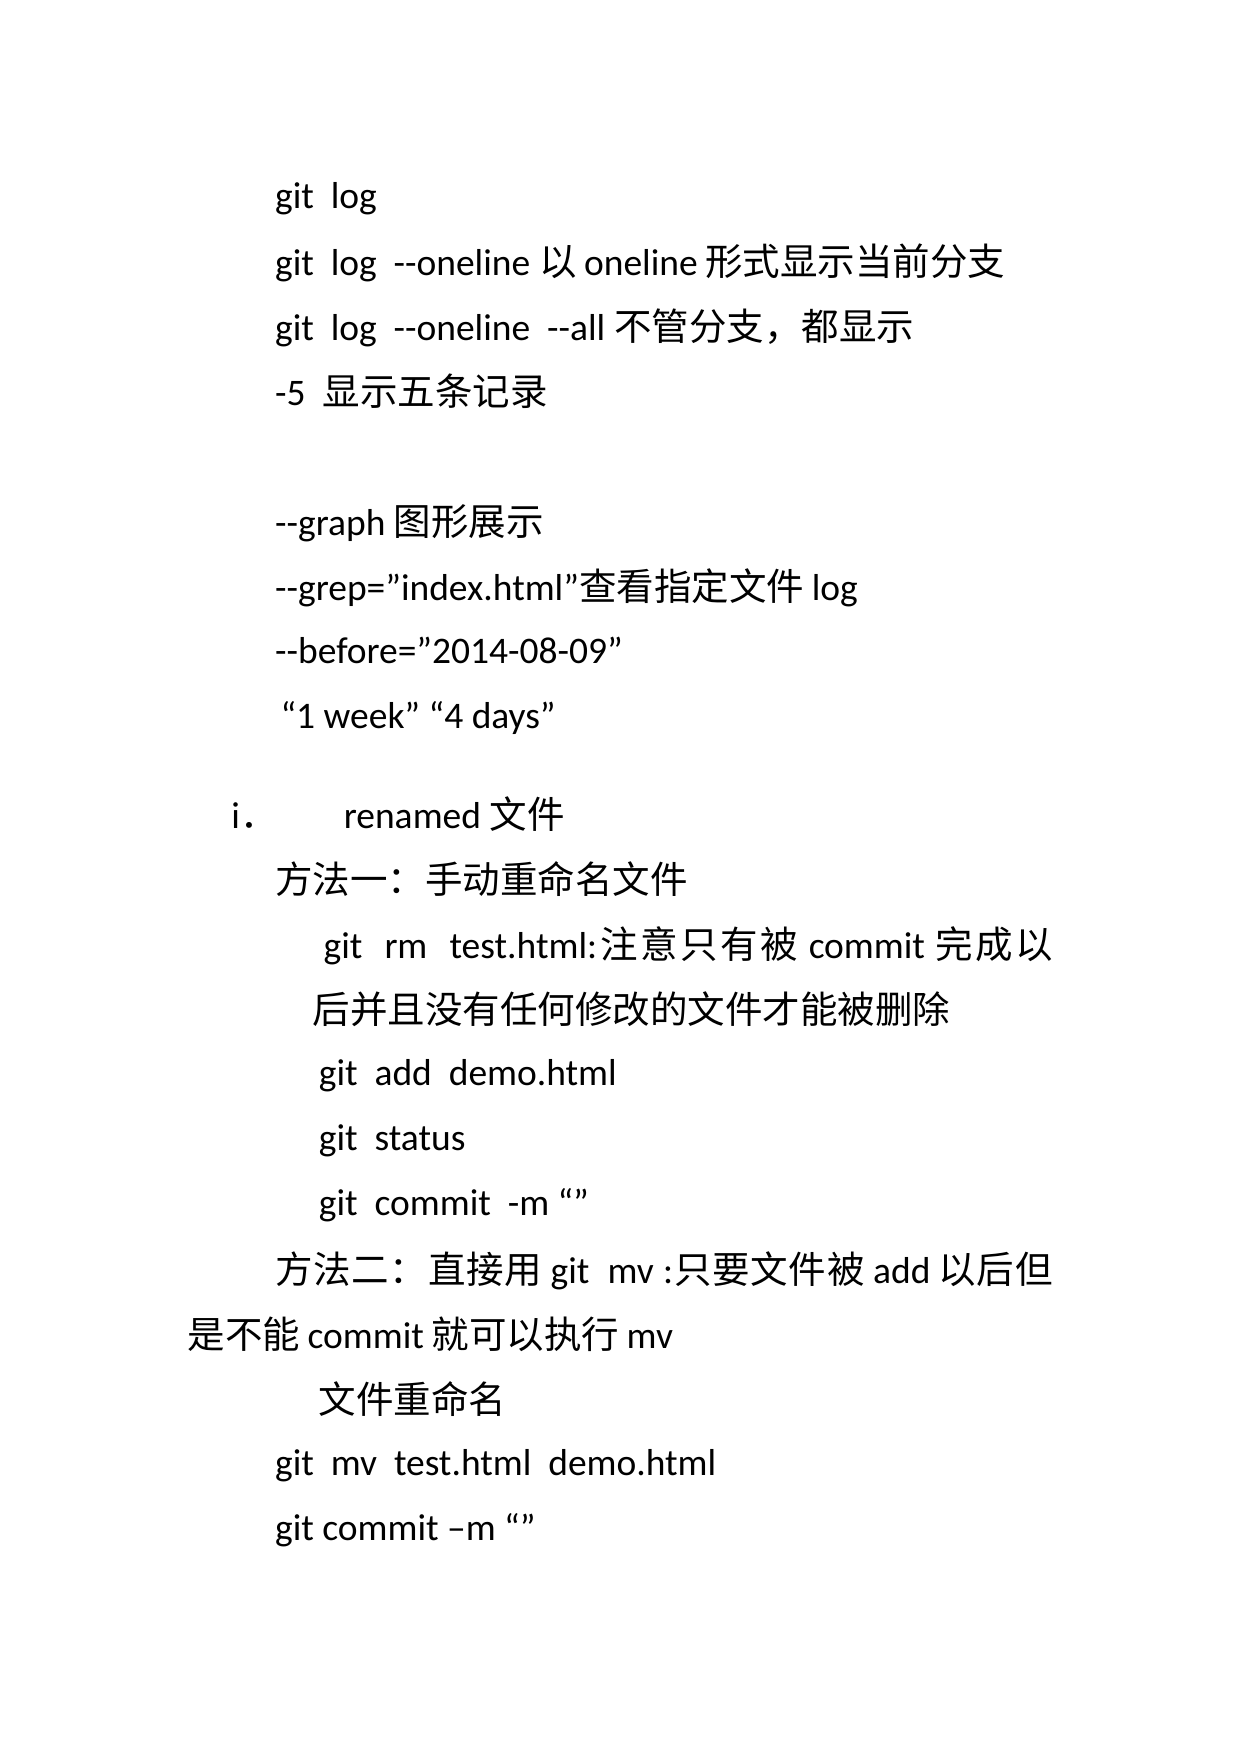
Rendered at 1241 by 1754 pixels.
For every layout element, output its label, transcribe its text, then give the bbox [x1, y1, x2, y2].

text git commit –m “” [231, 1494, 1053, 1559]
text 方法一：手动重命名文件 [231, 844, 1053, 909]
text “1 week” “4 days” [187, 682, 1053, 747]
text 方法二：直接用git mv :只要文件被add以后但是不能commit就可以执行mv [187, 1234, 1053, 1364]
text --graph 图形展示 [187, 487, 1053, 552]
text git status [275, 1104, 1053, 1169]
text 文件重命名 [187, 1364, 1053, 1429]
text git log [187, 162, 1053, 227]
text --before=”2014-08-09” [187, 617, 1053, 682]
text git commit -m “” [275, 1169, 1053, 1234]
text git mv test.html demo.html [231, 1429, 1053, 1494]
list renamed 文件 [231, 779, 1053, 844]
text git add demo.html [275, 1039, 1053, 1104]
list git rm test.html:注意只有被commit完成以后并且没有任何修改的文件才能被删除 [312, 909, 1053, 1039]
text git log --oneline --all 不管分支，都显示 [187, 292, 1053, 357]
text git log --oneline 以oneline形式显示当前分支 [187, 227, 1053, 292]
text --grep=”index.html”查看指定文件log [187, 552, 1053, 617]
text -5 显示五条记录 [187, 357, 1053, 422]
